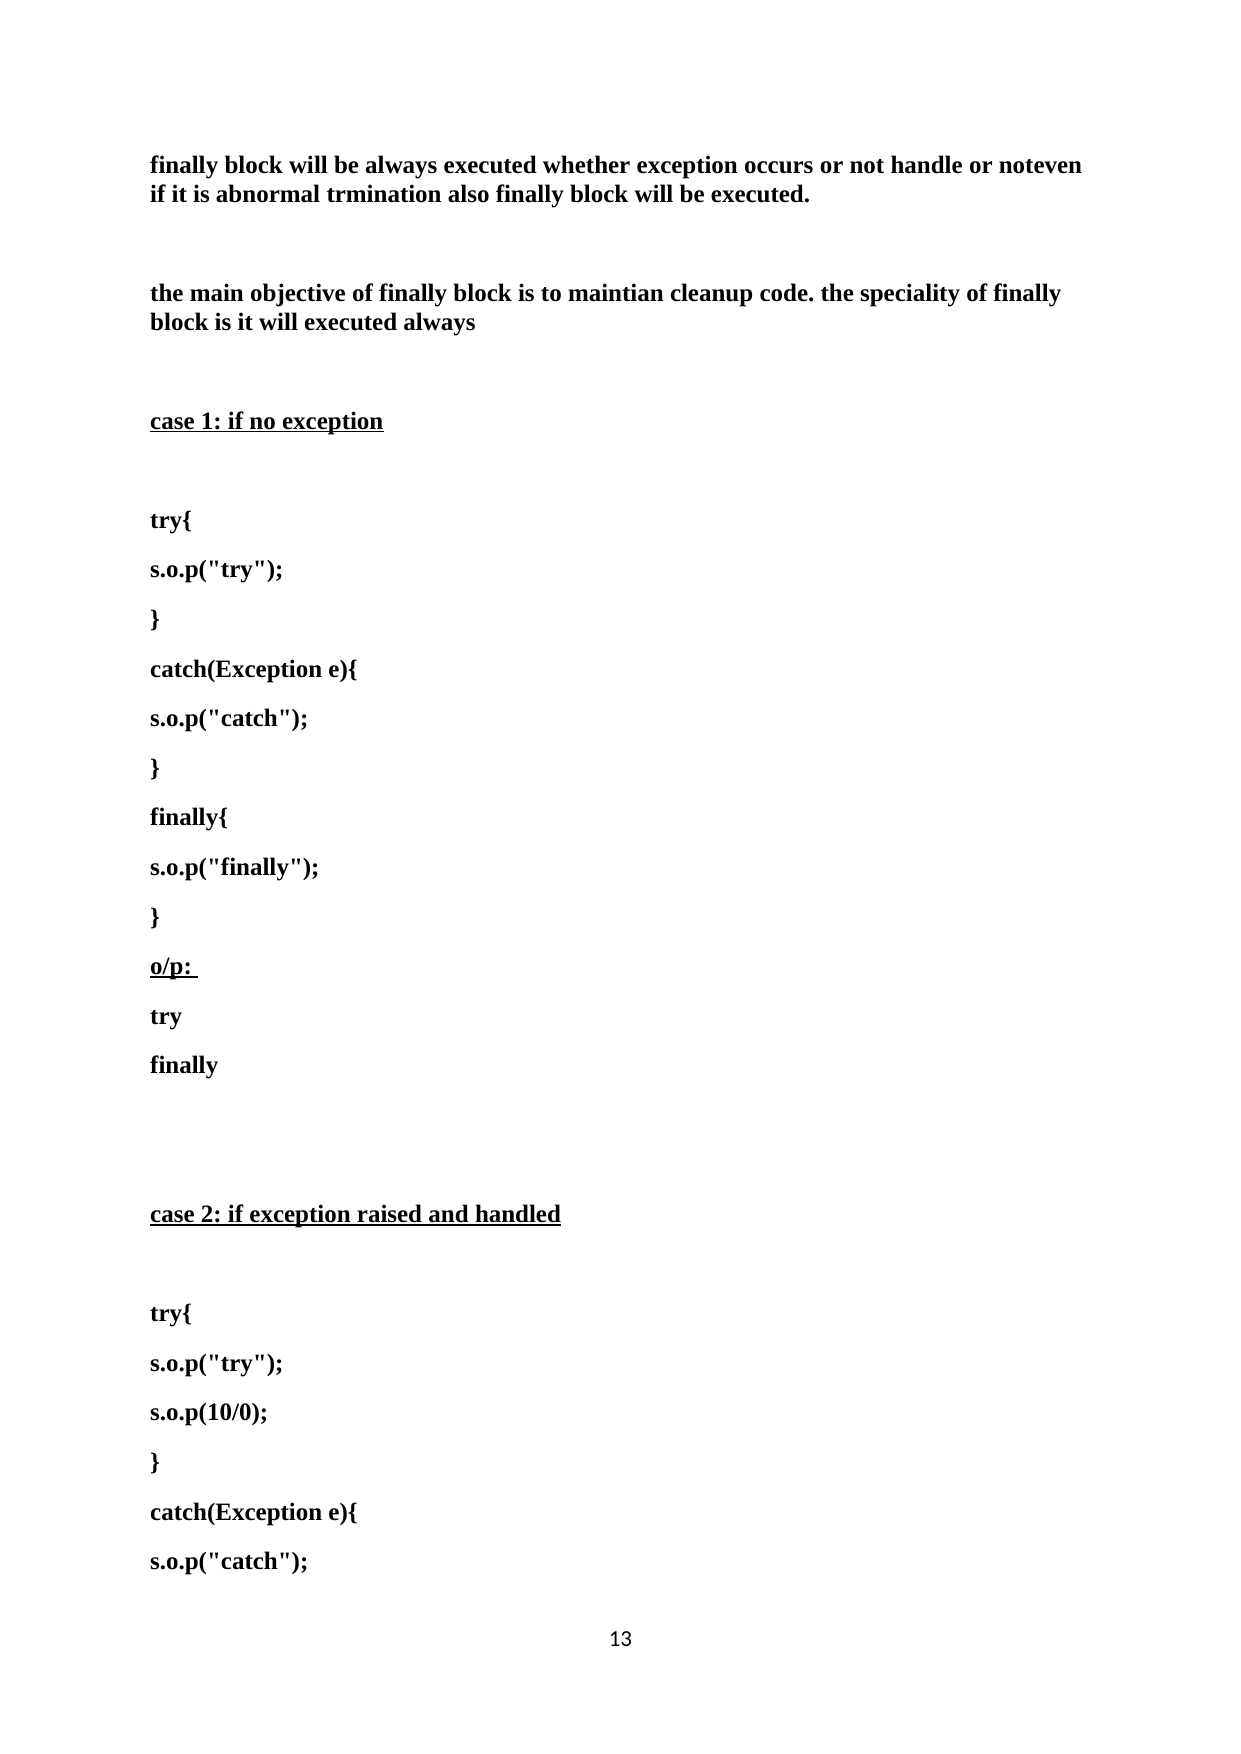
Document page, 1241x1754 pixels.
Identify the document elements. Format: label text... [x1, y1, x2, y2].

text try [150, 1001, 1090, 1029]
text the main objective of finally block is to maintian cleanup code. the speciality of finally block is it will executed always [150, 278, 1090, 335]
text o/p: [150, 951, 1090, 980]
text s.o.p("try"); [150, 1348, 1090, 1377]
text s.o.p("try"); [150, 554, 1090, 583]
text try{ [150, 1298, 1090, 1327]
text } [150, 902, 1090, 930]
text } [150, 604, 1090, 633]
text s.o.p("catch"); [150, 703, 1090, 732]
text case 1: if no exception [150, 406, 1090, 434]
text } [150, 753, 1090, 782]
text catch(Exception e){ [150, 1497, 1090, 1525]
text s.o.p(10/0); [150, 1397, 1090, 1426]
text finally{ [150, 802, 1090, 831]
text } [150, 1447, 1090, 1476]
text case 2: if exception raised and handled [150, 1199, 1090, 1228]
text catch(Exception e){ [150, 654, 1090, 682]
text try{ [150, 505, 1090, 534]
text s.o.p("finally"); [150, 852, 1090, 881]
text finally [150, 1050, 1090, 1079]
text finally block will be always executed whether exception occurs or not handle or noteven if it is abnormal trmination also finally block will be executed. [150, 150, 1090, 207]
text s.o.p("catch"); [150, 1546, 1090, 1575]
